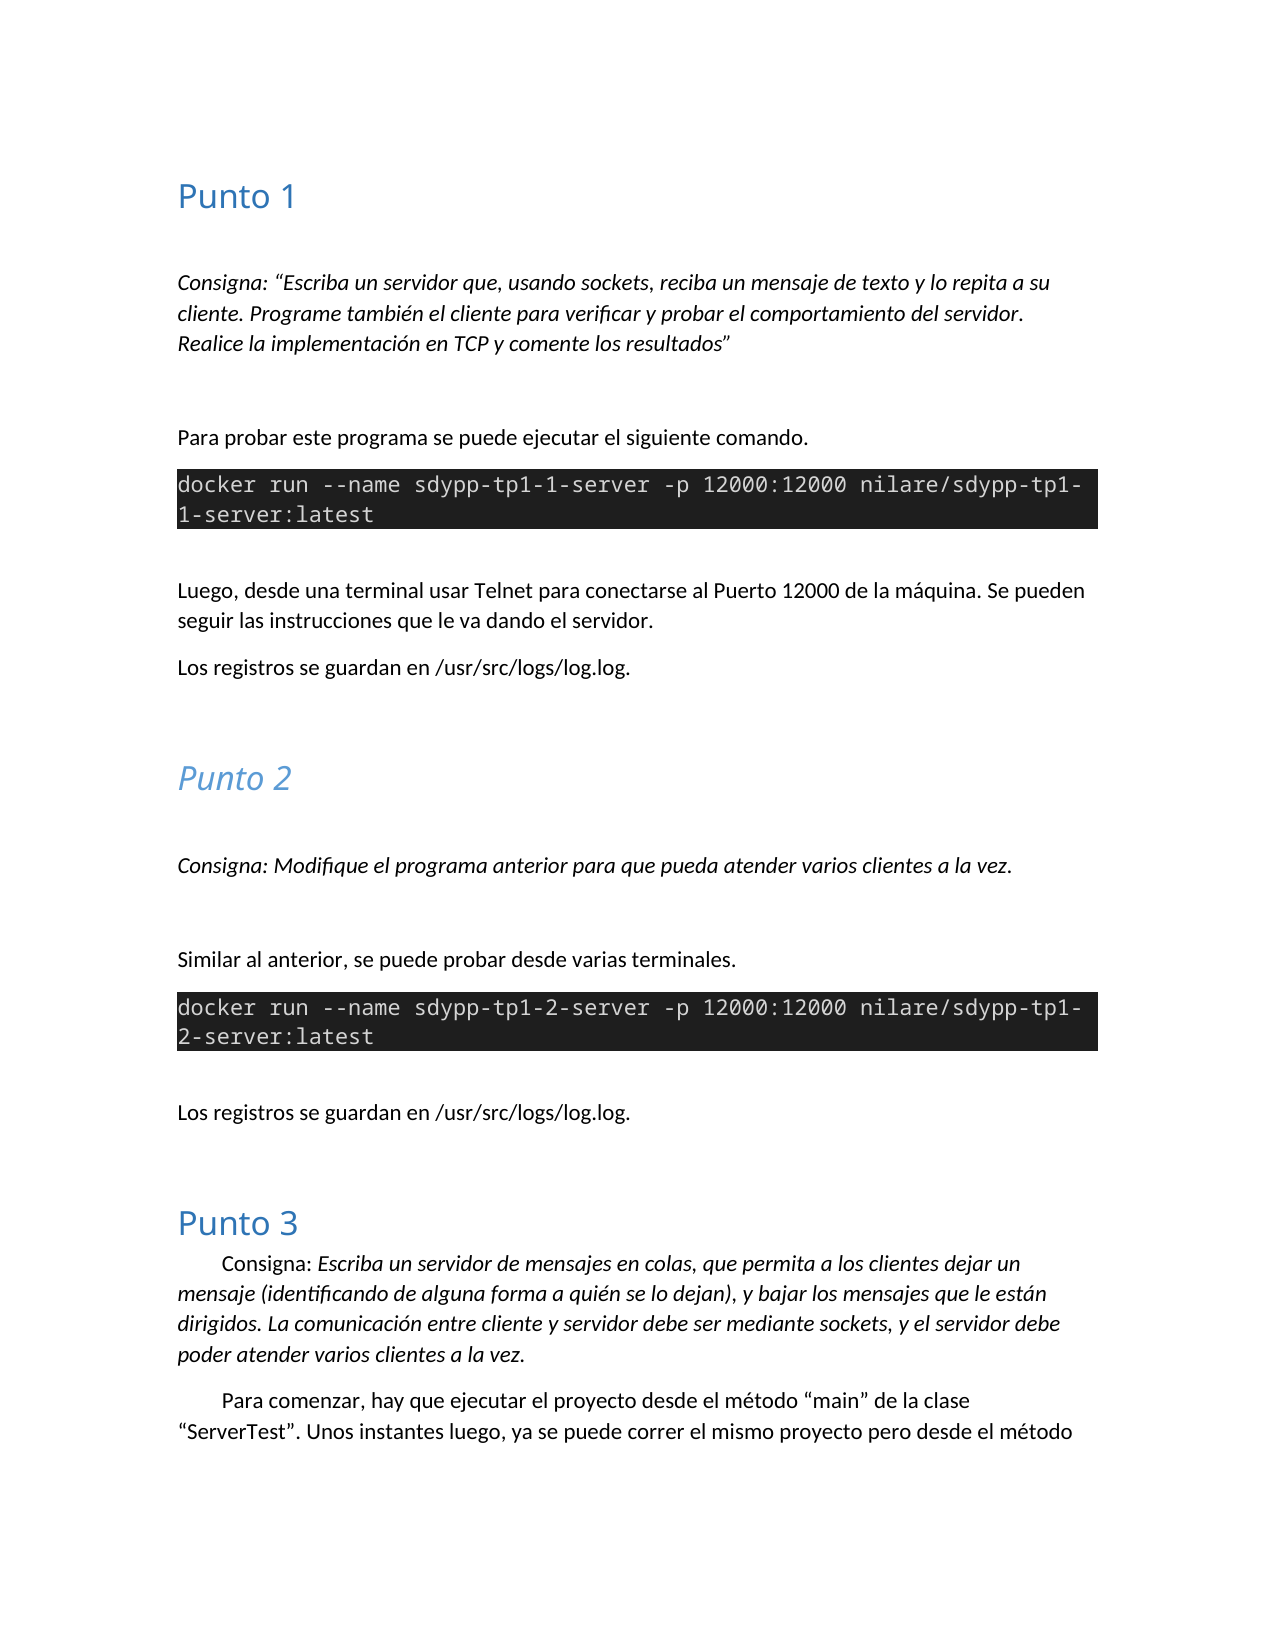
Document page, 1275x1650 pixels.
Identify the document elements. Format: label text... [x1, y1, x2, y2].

text Los registros se guardan en /usr/src/logs/log.log. [177, 653, 1098, 681]
subtitle Punto 3 [177, 1200, 1098, 1246]
text Consigna: Escriba un servidor de mensajes en colas, que permita a los clientes dejar un mensaje (identificando de alguna forma a quién se lo dejan), y bajar los mensajes que le están dirigidos. La comunicación entre cliente y servidor debe ser mediante sockets, y el servidor debe poder atender varios clientes a la vez. [177, 1249, 1098, 1368]
subtitle Punto 1 [177, 173, 1098, 218]
text Los registros se guardan en /usr/src/logs/log.log. [177, 1098, 1098, 1126]
subtitle Punto 2 [177, 755, 1098, 801]
text Consigna: Modifique el programa anterior para que pueda atender varios clientes a la vez. [177, 851, 1098, 879]
text Para probar este programa se puede ejecutar el siguiente comando. [177, 423, 1098, 451]
text Consigna: “Escriba un servidor que, usando sockets, reciba un mensaje de texto y lo repita a su cliente. Programe también el cliente para verificar y probar el comportamiento del servidor. Realice la implementación en TCP y comente los resultados” [177, 268, 1098, 357]
text Luego, desde una terminal usar Telnet para conectarse al Puerto 12000 de la máquina. Se pueden seguir las instrucciones que le va dando el servidor. [177, 576, 1098, 634]
text Similar al anterior, se puede probar desde varias terminales. [177, 945, 1098, 973]
text docker run --name sdypp-tp1-1-server -p 12000:12000 nilare/sdypp-tp1-1-server:latest [177, 469, 1098, 529]
text docker run --name sdypp-tp1-2-server -p 12000:12000 nilare/sdypp-tp1-2-server:latest [177, 992, 1098, 1051]
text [177, 1387, 1098, 1445]
